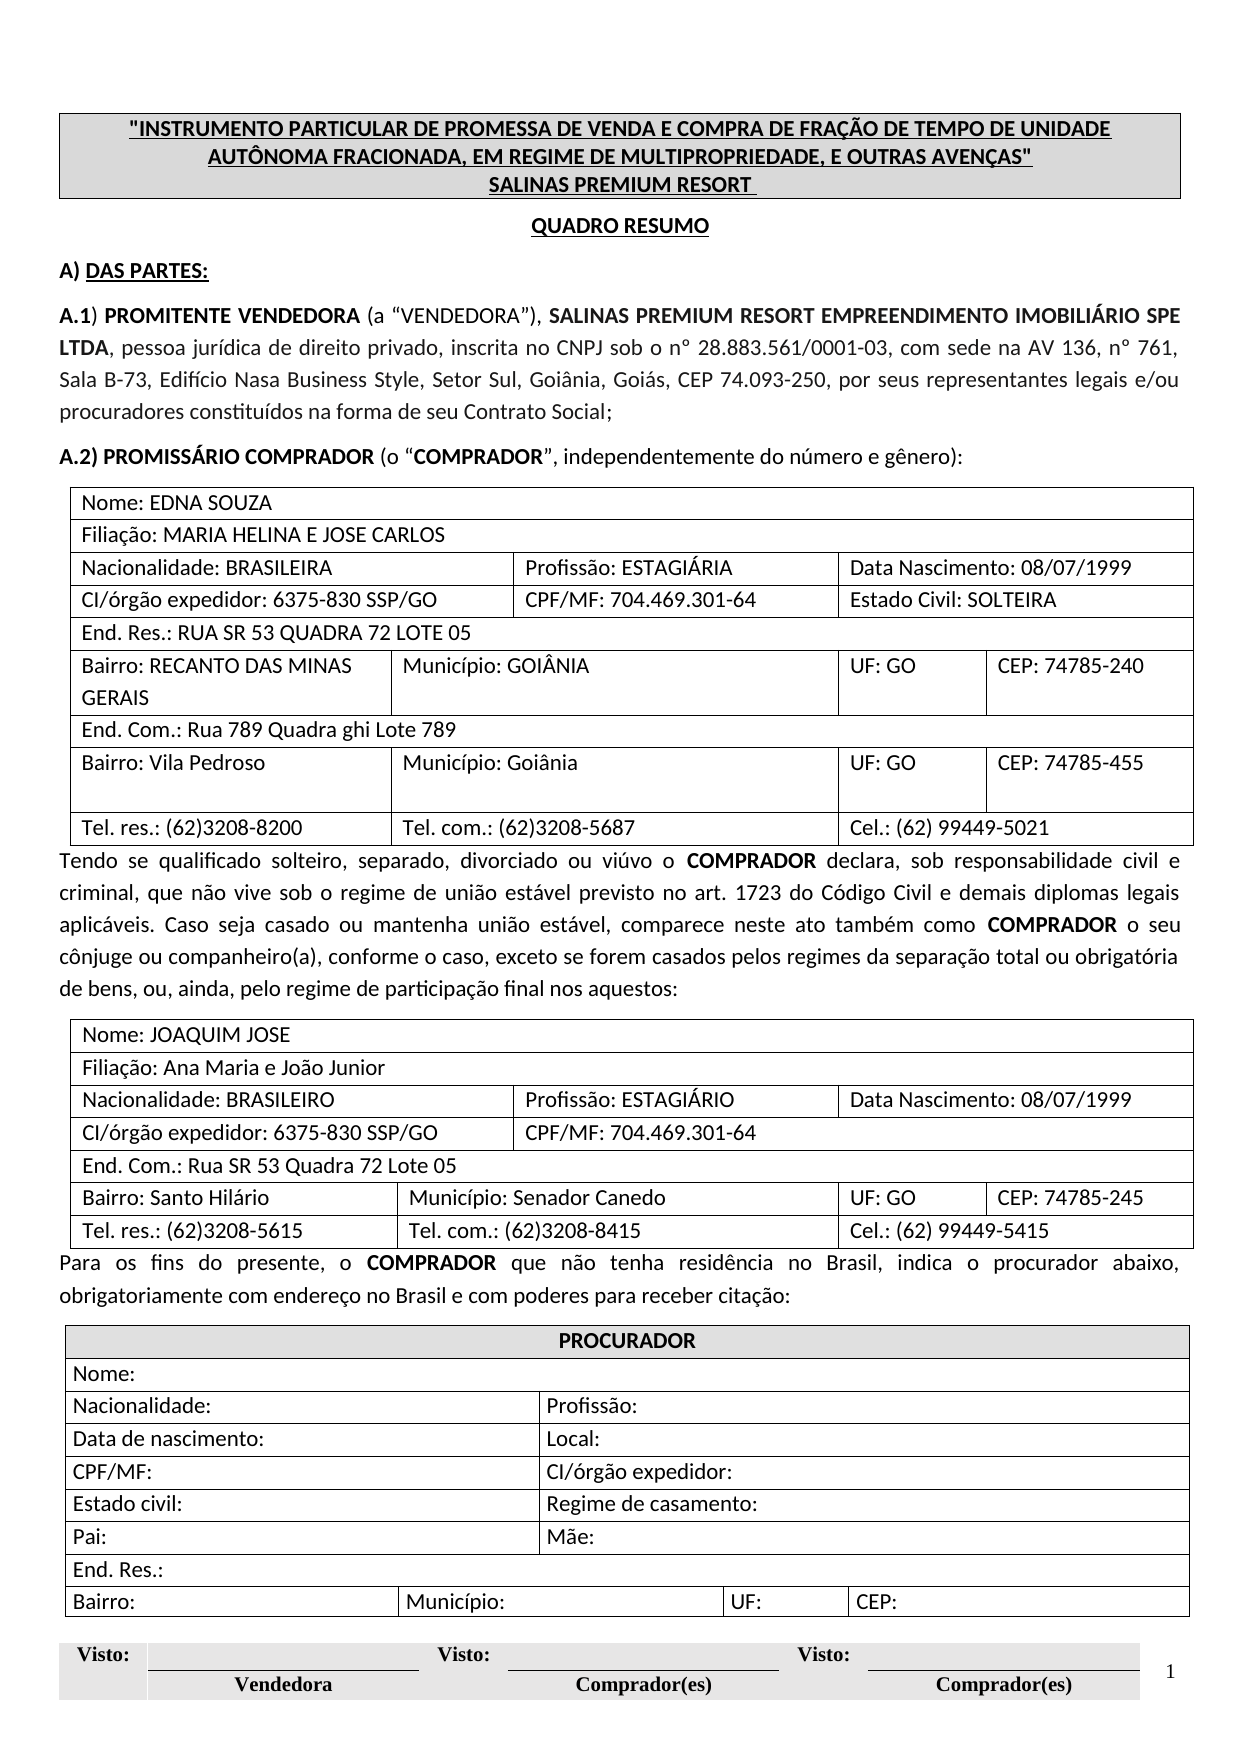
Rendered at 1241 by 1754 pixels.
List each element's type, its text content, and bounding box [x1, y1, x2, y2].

table_cell Cel.: (62) 99449-5415 [839, 1216, 1193, 1247]
table_cell CEP: 74785-240 [987, 651, 1193, 714]
table_cell CEP: 74785-455 [987, 748, 1193, 812]
table_cell Bairro: RECANTO DAS MINAS GERAIS [71, 651, 391, 714]
table_cell Data de nascimento: [66, 1424, 539, 1456]
table_cell Local: [540, 1424, 1189, 1456]
table_cell Filiação: MARIA HELINA E JOSE CARLOS [71, 520, 1193, 552]
table_header PROCURADOR [66, 1326, 1189, 1358]
text A) DAS PARTES: [59, 256, 1181, 284]
table_cell CI/órgão expedidor: [540, 1457, 1189, 1488]
text Para os fins do presente, o COMPRADOR que não tenha residência no Brasil, indica o procurador abaixo, obrigatoriamente com endereço no Brasil e com poderes para receber citação: [59, 1248, 1181, 1309]
table_cell SALINAS PREMIUM RESORT [60, 170, 1180, 198]
table_cell Município: Goiânia [392, 748, 838, 812]
table_cell CPF/MF: 704.469.301-64 [514, 586, 838, 617]
table_cell Município: GOIÂNIA [392, 651, 838, 714]
table_cell Bairro: [66, 1587, 398, 1616]
table_cell Nome: [66, 1359, 1189, 1391]
table_cell CI/órgão expedidor: 6375-830 SSP/GO [71, 1118, 513, 1150]
table_cell UF: GO [839, 748, 986, 812]
text QUADRO RESUMO [59, 211, 1181, 239]
table_cell UF: [724, 1587, 848, 1616]
table_cell Nacionalidade: BRASILEIRA [71, 553, 513, 584]
table_cell CEP: 74785-245 [987, 1183, 1193, 1215]
table_cell End. Res.: RUA SR 53 QUADRA 72 LOTE 05 [71, 618, 1193, 650]
table_cell Município: Senador Canedo [398, 1183, 838, 1215]
table_header Nome: EDNA SOUZA [71, 488, 1193, 519]
table_cell Filiação: Ana Maria e João Junior [71, 1053, 1193, 1084]
table_cell UF: GO [839, 651, 986, 714]
table_cell Tel. com.: (62)3208-5687 [392, 813, 838, 845]
table_cell Tel. res.: (62)3208-8200 [71, 813, 391, 845]
table_cell Profissão: ESTAGIÁRIO [514, 1086, 838, 1117]
table_header "INSTRUMENTO PARTICULAR DE PROMESSA DE VENDA E COMPRA DE FRAÇÃO DE TEMPO DE UNIDADE AUTÔNOMA FRACIONADA, EM REGIME DE MULTIPROPRIEDADE, E OUTRAS AVENÇAS" [60, 114, 1180, 170]
table_cell Tel. res.: (62)3208-5615 [71, 1216, 397, 1247]
table_cell End. Com.: Rua 789 Quadra ghi Lote 789 [71, 716, 1193, 747]
table_cell Bairro: Santo Hilário [71, 1183, 397, 1215]
text A.2) PROMISSÁRIO COMPRADOR (o “COMPRADOR”, independentemente do número e gênero): [59, 442, 1181, 470]
table_cell Município: [399, 1587, 723, 1616]
table_cell Profissão: ESTAGIÁRIA [514, 553, 838, 584]
table_cell Nacionalidade: [66, 1392, 539, 1423]
table_cell CEP: [849, 1587, 1189, 1616]
table_cell Regime de casamento: [540, 1490, 1189, 1521]
table_cell Mãe: [540, 1522, 1189, 1554]
table_header Nome: JOAQUIM JOSE [71, 1020, 1193, 1052]
table_cell End. Res.: [66, 1555, 1189, 1586]
table_cell Pai: [66, 1522, 539, 1554]
table_cell Bairro: Vila Pedroso [71, 748, 391, 812]
table_cell Data Nascimento: 08/07/1999 [839, 1086, 1193, 1117]
table_cell Profissão: [540, 1392, 1189, 1423]
table_cell Nacionalidade: BRASILEIRO [71, 1086, 513, 1117]
table_cell Tel. com.: (62)3208-8415 [398, 1216, 838, 1247]
table_cell UF: GO [839, 1183, 986, 1215]
table_cell End. Com.: Rua SR 53 Quadra 72 Lote 05 [71, 1151, 1193, 1182]
table_cell Data Nascimento: 08/07/1999 [839, 553, 1193, 584]
table_cell Estado Civil: SOLTEIRA [839, 586, 1193, 617]
table_cell CPF/MF: 704.469.301-64 [514, 1118, 1193, 1150]
text Tendo se qualificado solteiro, separado, divorciado ou viúvo o COMPRADOR declara, sob responsabilidade civil e criminal, que não vive sob o regime de união estável previsto no art. 1723 do Código Civil e demais diplomas legais aplicáveis. Caso seja casado ou mantenha união estável, comparece neste ato também como COMPRADOR o seu cônjuge ou companheiro(a), conforme o caso, exceto se forem casados pelos regimes da separação total ou obrigatória de bens, ou, ainda, pelo regime de participação final nos aquestos: [59, 846, 1181, 1003]
text A.1) PROMITENTE VENDEDORA (a “VENDEDORA”), SALINAS PREMIUM RESORT EMPREENDIMENTO IMOBILIÁRIO SPE LTDA, pessoa jurídica de direito privado, inscrita no CNPJ sob o nº 28.883.561/0001-03, com sede na AV 136, nº 761, Sala B-73, Edifício Nasa Business Style, Setor Sul, Goiânia, Goiás, CEP 74.093-250, por seus representantes legais e/ou procuradores constituídos na forma de seu Contrato Social; [59, 301, 1181, 425]
table_cell CI/órgão expedidor: 6375-830 SSP/GO [71, 586, 513, 617]
table_cell CPF/MF: [66, 1457, 539, 1488]
table_cell Cel.: (62) 99449-5021 [839, 813, 1193, 845]
table_cell Estado civil: [66, 1490, 539, 1521]
